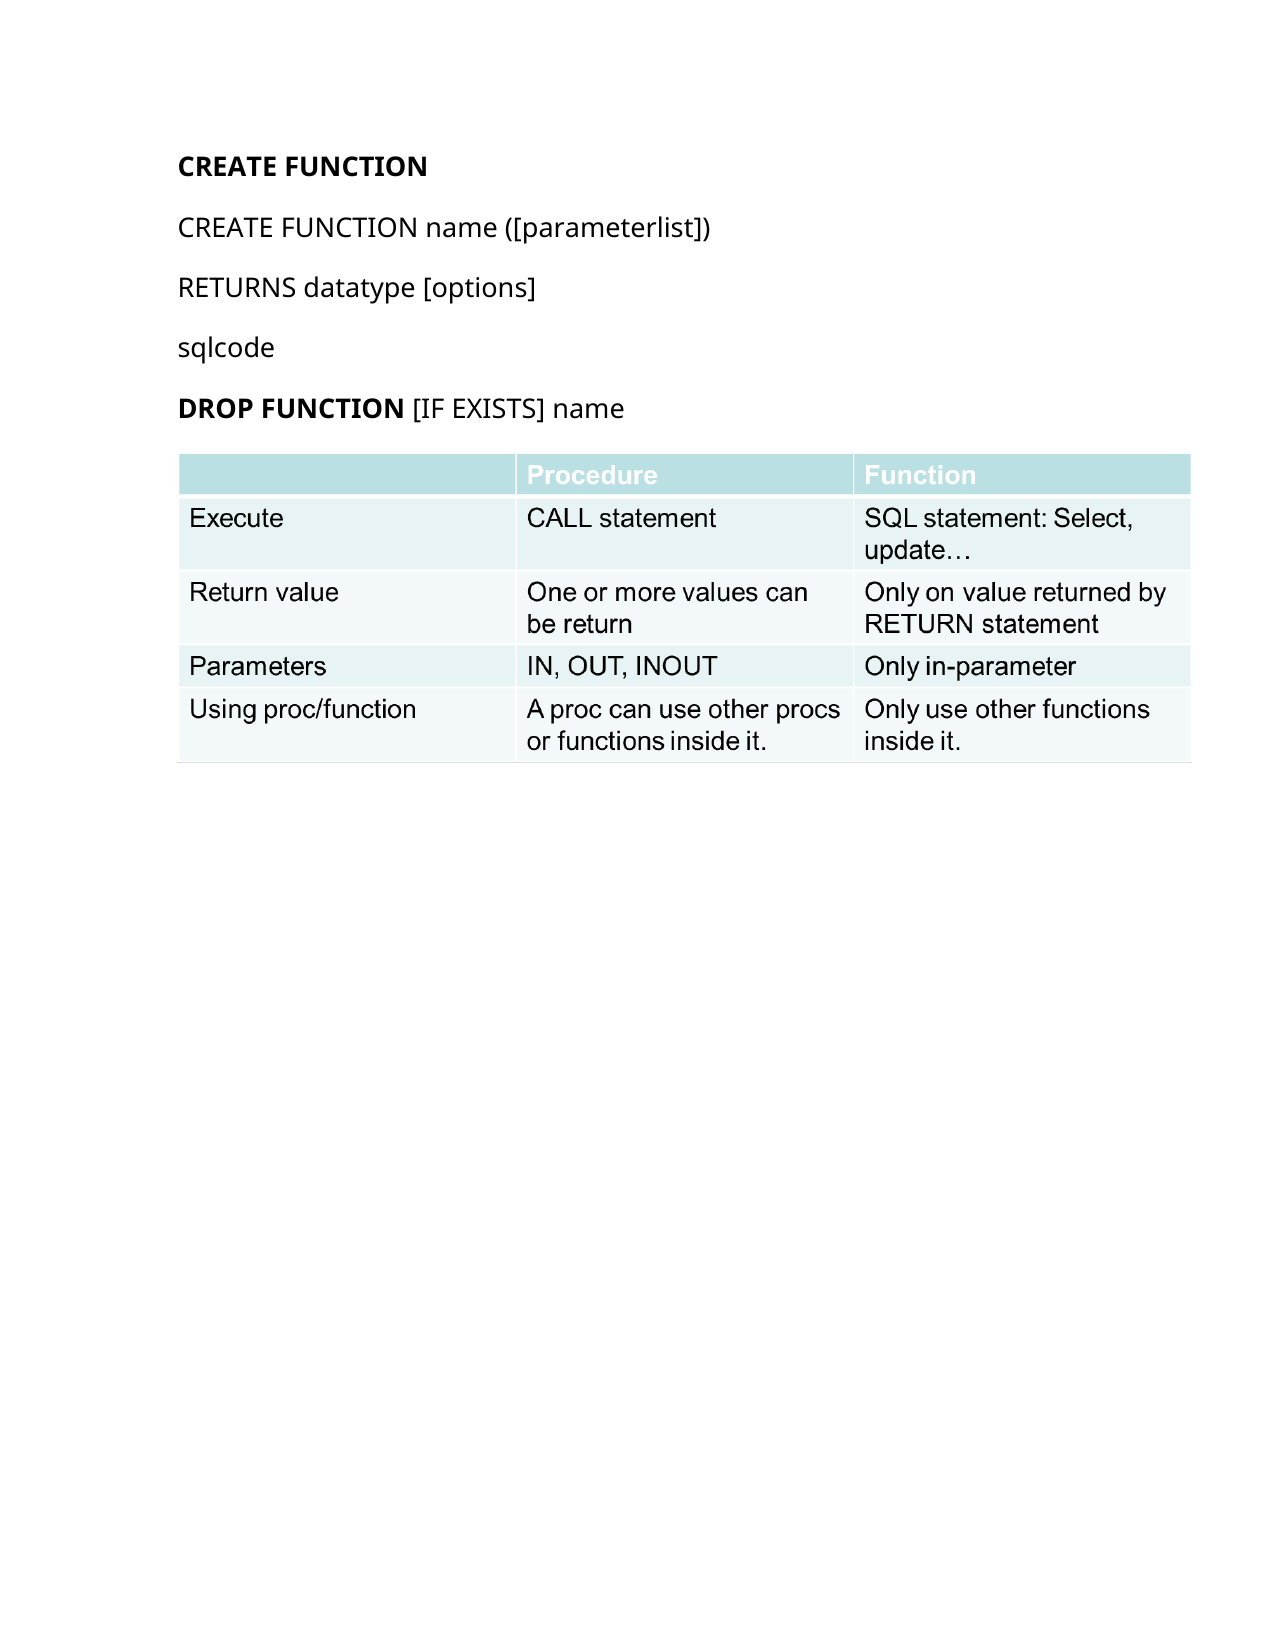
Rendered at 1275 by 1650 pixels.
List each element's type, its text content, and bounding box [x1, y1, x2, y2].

text sqlcode [177, 329, 1127, 366]
picture [177, 449, 1193, 772]
text CREATE FUNCTION name ([parameterlist]) [177, 208, 1127, 245]
text CREATE FUNCTION [177, 148, 1127, 184]
text RETURNS datatype [options] [177, 268, 1127, 305]
text DROP FUNCTION [IF EXISTS] name [177, 389, 1127, 426]
